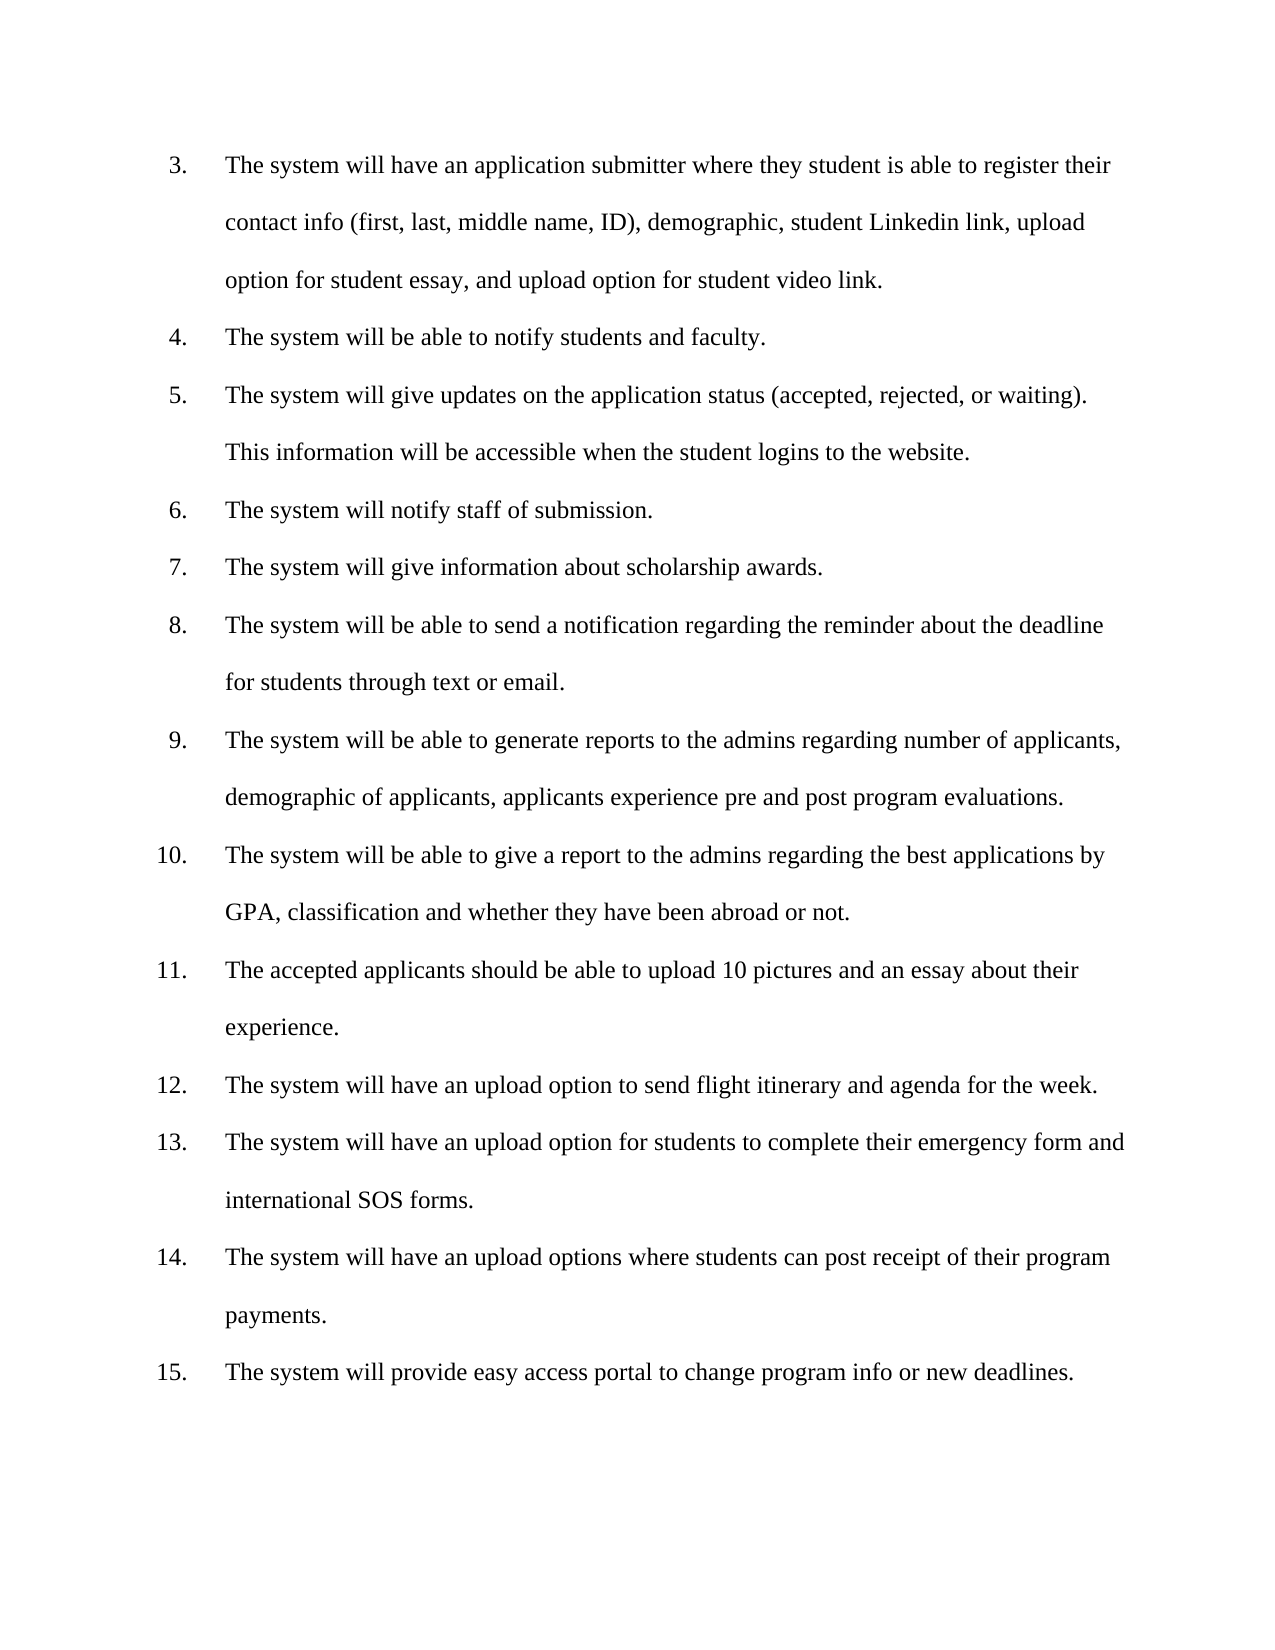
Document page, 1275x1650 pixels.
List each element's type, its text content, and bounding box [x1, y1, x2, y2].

list The system will be able to generate reports to the admins regarding number of applicants, demographic of applicants, applicants experience pre and post program evaluations. [187, 725, 1125, 811]
list The accepted applicants should be able to upload 10 pictures and an essay about their experience. [187, 955, 1125, 1041]
list The system will give updates on the application status (accepted, rejected, or waiting). This information will be accessible when the student logins to the website. [187, 380, 1125, 466]
list The system will have an upload option to send flight itinerary and agenda for the week. [187, 1070, 1125, 1099]
list The system will be able to give a report to the admins regarding the best applications by GPA, classification and whether they have been abroad or not. [187, 840, 1125, 926]
list The system will provide easy access portal to change program info or new deadlines. [187, 1357, 1125, 1386]
list The system will give information about scholarship awards. [187, 552, 1125, 581]
list The system will have an upload options where students can post receipt of their program payments. [187, 1242, 1125, 1329]
list The system will notify staff of submission. [187, 495, 1125, 524]
list The system will be able to send a notification regarding the reminder about the deadline for students through text or email. [187, 610, 1125, 696]
list The system will have an application submitter where they student is able to register their contact info (first, last, middle name, ID), demographic, student Linkedin link, upload option for student essay, and upload option for student video link. [187, 150, 1125, 294]
list The system will be able to notify students and faculty. [187, 322, 1125, 351]
list The system will have an upload option for students to complete their emergency form and international SOS forms. [187, 1127, 1125, 1214]
